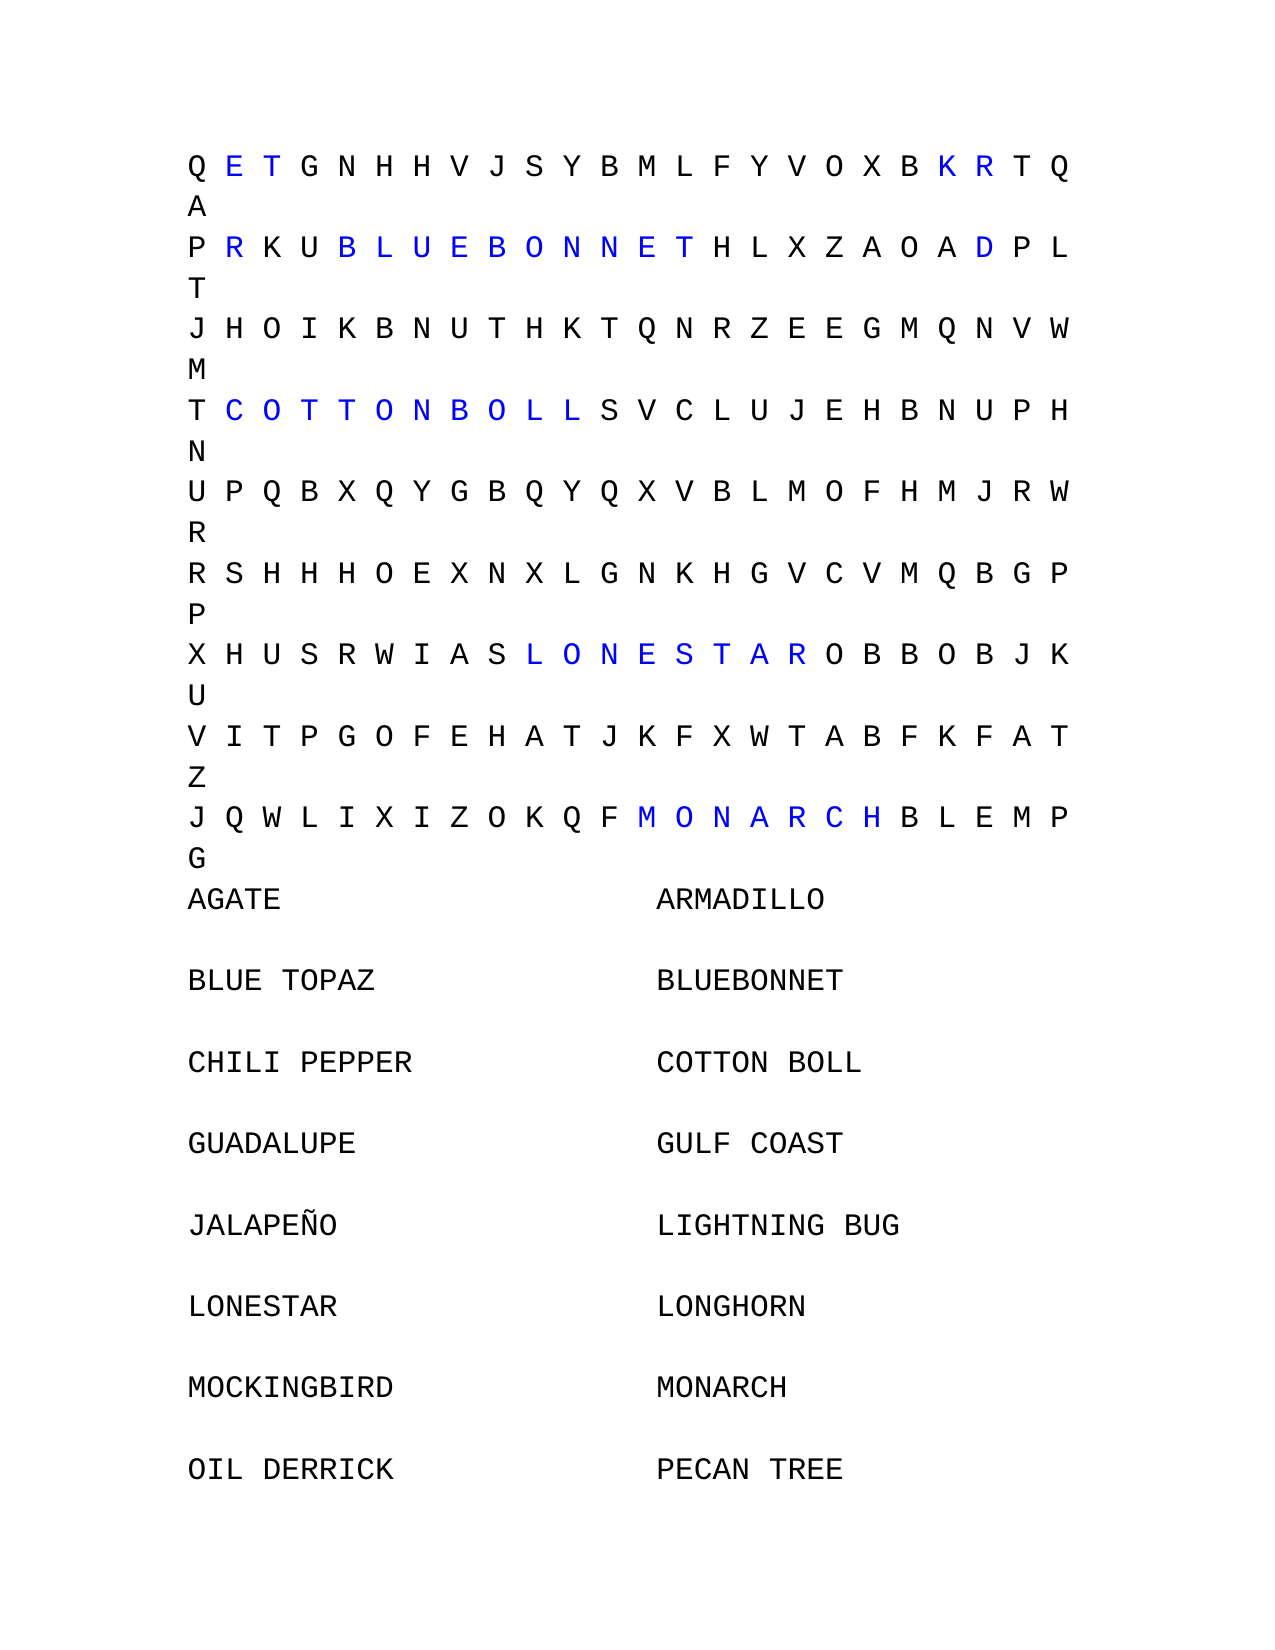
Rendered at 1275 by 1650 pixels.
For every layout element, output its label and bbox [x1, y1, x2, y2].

text [187, 150, 1087, 1489]
